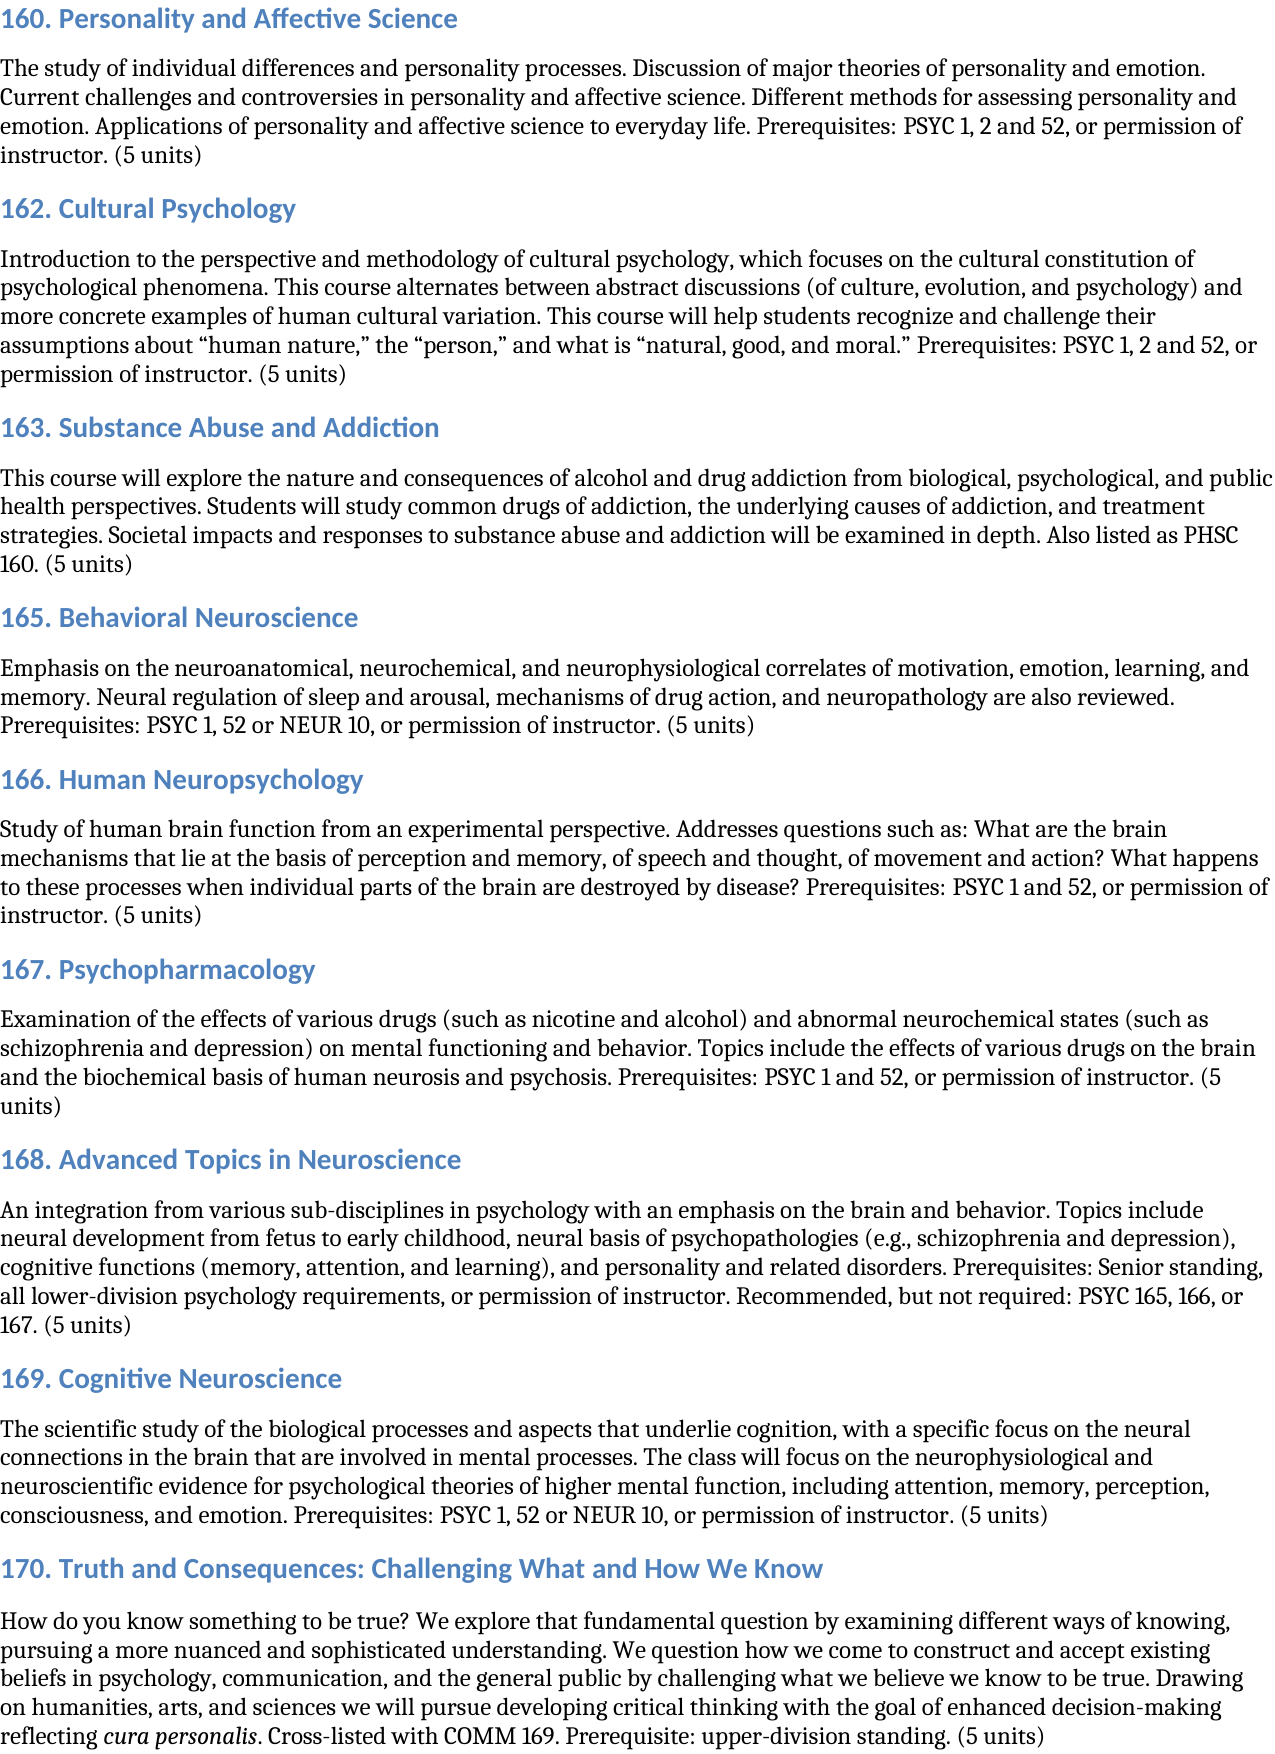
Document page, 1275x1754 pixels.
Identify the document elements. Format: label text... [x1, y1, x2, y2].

text The scientific study of the biological processes and aspects that underlie cognition, with a specific focus on the neural connections in the brain that are involved in mental processes. The class will focus on the neurophysiological and neuroscientific evidence for psychological theories of higher mental function, including attention, memory, perception, consciousness, and emotion. Prerequisites: PSYC 1, 52 or NEUR 10, or permission of instructor. (5 units) [0, 1414, 1275, 1529]
text How do you know something to be true? We explore that fundamental question by examining different ways of knowing, pursuing a more nuanced and sophisticated understanding. We question how we come to construct and accept existing beliefs in psychology, communication, and the general public by challenging what we believe we know to be true. Drawing on humanities, arts, and sciences we will pursue developing critical thinking with the goal of enhanced decision-making reflecting cura personalis. Cross-listed with COMM 169. Prerequisite: upper-division standing. (5 units) [0, 1607, 1275, 1751]
subtitle 160. Personality and Affective Science [0, 0, 1275, 36]
text Examination of the effects of various drugs (such as nicotine and alcohol) and abnormal neurochemical states (such as schizophrenia and depression) on mental functioning and behavior. Topics include the effects of various drugs on the brain and the biochemical basis of human neurosis and psychosis. Prerequisites: PSYC 1 and 52, or permission of instructor. (5 units) [0, 1005, 1275, 1120]
subtitle 169. Cognitive Neuroscience [0, 1360, 1275, 1396]
text Study of human brain function from an experimental perspective. Addresses questions such as: What are the brain mechanisms that lie at the basis of perception and memory, of speech and thought, of movement and action? What happens to these processes when individual parts of the brain are destroyed by disease? Prerequisites: PSYC 1 and 52, or permission of instructor. (5 units) [0, 815, 1275, 930]
text Introduction to the perspective and methodology of cultural psychology, which focuses on the cultural constitution of psychological phenomena. This course alternates between abstract discussions (of culture, evolution, and psychology) and more concrete examples of human cultural variation. This course will help students recognize and challenge their assumptions about “human nature,” the “person,” and what is “natural, good, and moral.” Prerequisites: PSYC 1, 2 and 52, or permission of instructor. (5 units) [0, 244, 1275, 388]
subtitle 162. Cultural Psychology [0, 190, 1275, 226]
subtitle 166. Human Neuropsychology [0, 761, 1275, 796]
text The study of individual differences and personality processes. Discussion of major theories of personality and emotion. Current challenges and controversies in personality and affective science. Different methods for assessing personality and emotion. Applications of personality and affective science to everyday life. Prerequisites: PSYC 1, 2 and 52, or permission of instructor. (5 units) [0, 54, 1275, 169]
subtitle 167. Psychopharmacology [0, 951, 1275, 987]
subtitle 168. Advanced Topics in Neuroscience [0, 1141, 1275, 1177]
text This course will explore the nature and consequences of alcohol and drug addiction from biological, psychological, and public health perspectives. Students will study common drugs of addiction, the underlying causes of addiction, and treatment strategies. Societal impacts and responses to substance abuse and addiction will be examined in depth. Also listed as PHSC 160. (5 units) [0, 463, 1275, 578]
subtitle 163. Substance Abuse and Addiction [0, 409, 1275, 445]
text An integration from various sub-disciplines in psychology with an emphasis on the brain and behavior. Topics include neural development from fetus to early childhood, neural basis of psychopathologies (e.g., schizophrenia and depression), cognitive functions (memory, attention, and learning), and personality and related disorders. Prerequisites: Senior standing, all lower-division psychology requirements, or permission of instructor. Recommended, but not required: PSYC 165, 166, or 167. (5 units) [0, 1196, 1275, 1339]
subtitle 165. Behavioral Neuroscience [0, 599, 1275, 635]
subtitle 170. Truth and Consequences: Challenging What and How We Know [0, 1550, 1275, 1586]
text Emphasis on the neuroanatomical, neurochemical, and neurophysiological correlates of motivation, emotion, learning, and memory. Neural regulation of sleep and arousal, mechanisms of drug action, and neuropathology are also reviewed. Prerequisites: PSYC 1, 52 or NEUR 10, or permission of instructor. (5 units) [0, 654, 1275, 740]
